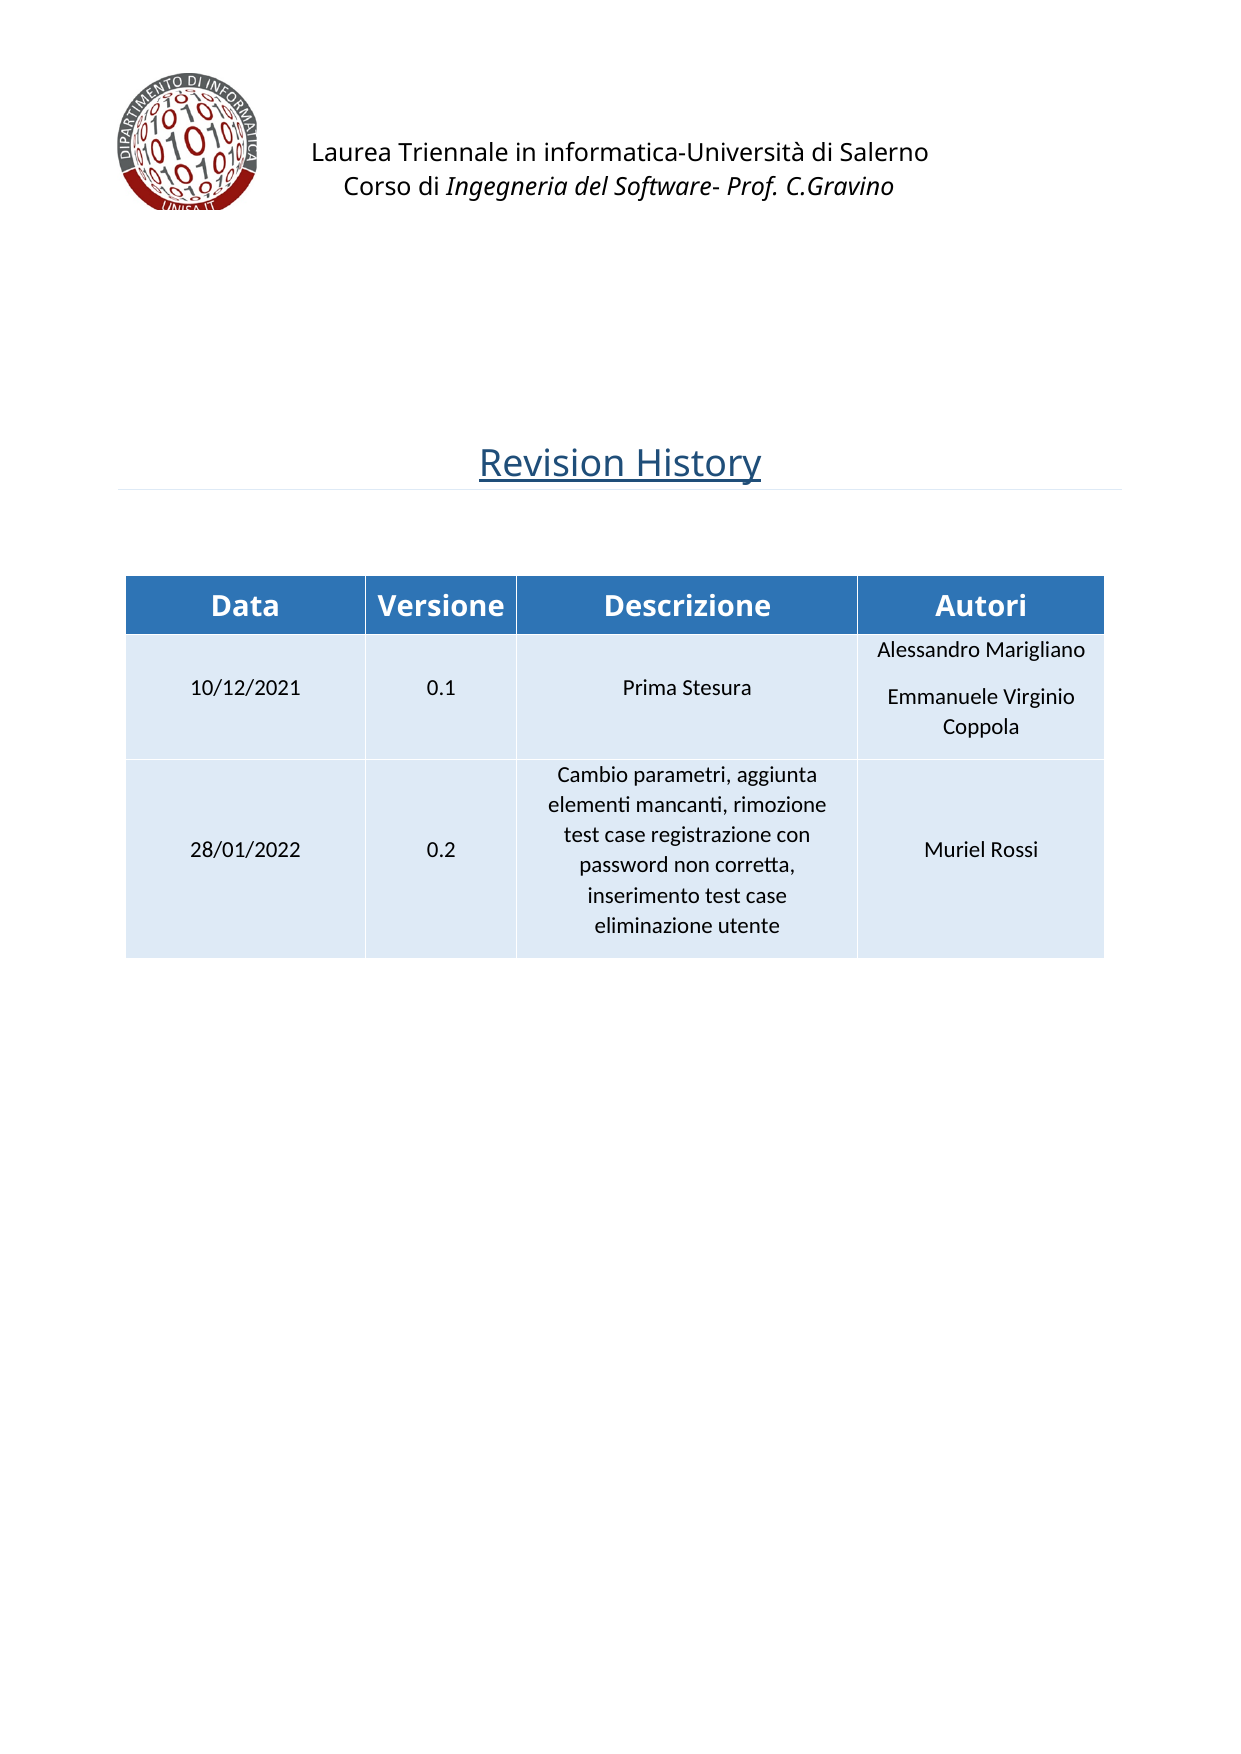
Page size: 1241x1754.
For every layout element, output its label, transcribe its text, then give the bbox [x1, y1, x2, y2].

text Revision History [118, 436, 1122, 489]
table_cell Alessandro Marigliano Emmanuele Virginio Coppola [858, 635, 1104, 759]
table_cell Prima Stesura [517, 635, 857, 759]
table_header Descrizione [517, 576, 857, 634]
table_header Autori [858, 576, 1104, 634]
table_cell Muriel Rossi [858, 760, 1104, 958]
table_cell 0.1 [366, 635, 516, 759]
table_header Versione [366, 576, 516, 634]
table_cell 10/12/2021 [126, 635, 365, 759]
table_header Data [126, 576, 365, 634]
picture [117, 73, 257, 208]
table_cell Cambio parametri, aggiunta elementi mancanti, rimozione test case registrazione con password non corretta, inserimento test case eliminazione utente [517, 760, 857, 958]
table_cell 28/01/2022 [126, 760, 365, 958]
table_cell 0.2 [366, 760, 516, 958]
